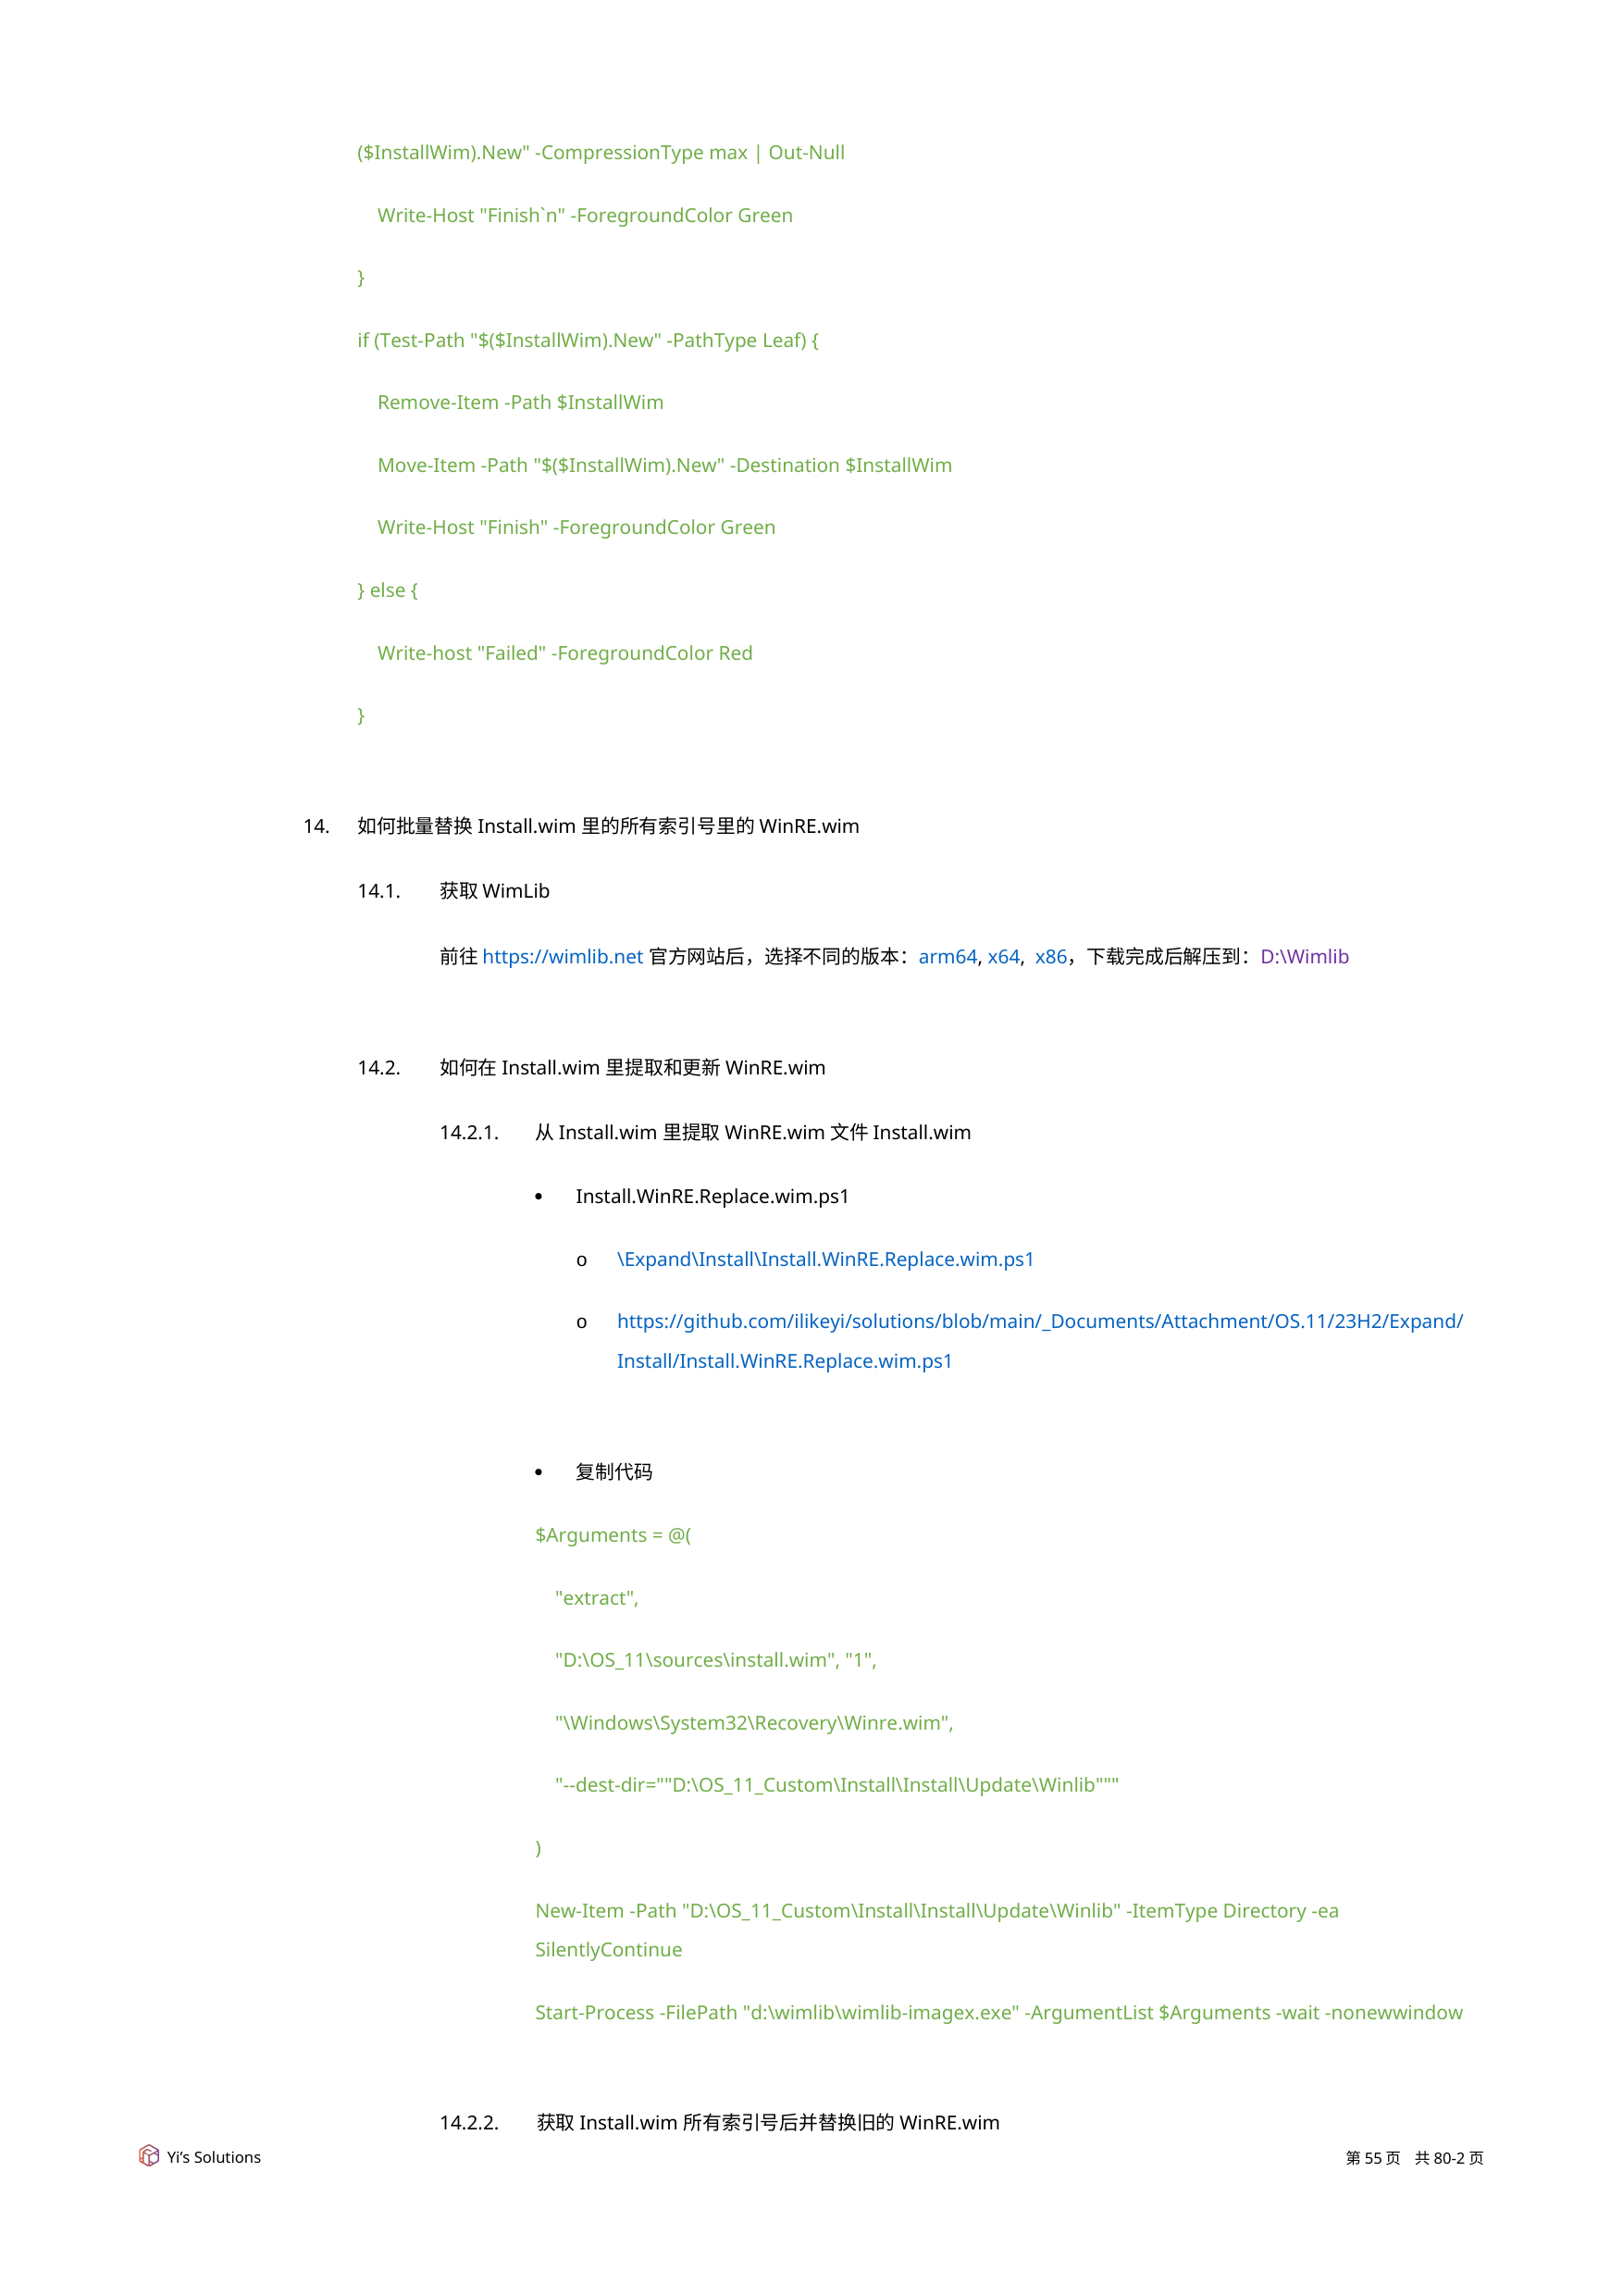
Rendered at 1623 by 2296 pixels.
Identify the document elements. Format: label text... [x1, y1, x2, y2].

text Write-Host "Finish" -ForegroundColor Green [357, 515, 1484, 540]
list "D:\OS_11\sources\install.wim", "1", [535, 1646, 1484, 1673]
subtitle 获取 Install.wim 所有索引号后并替换旧的 WinRE.wim [440, 2108, 1484, 2136]
subtitle 如何在 Install.wim 里提取和更新 WinRE.wim [357, 1052, 1484, 1081]
text } [357, 701, 1484, 728]
subtitle 获取 WimLib [357, 875, 1484, 904]
text } else { [357, 577, 1484, 603]
list "extract", [535, 1584, 1484, 1610]
text } [357, 264, 1484, 291]
text Remove-Item -Path $InstallWim [357, 389, 1484, 416]
list "--dest-dir=""D:\OS_11_Custom\Install\Install\Update\Winlib""" [535, 1771, 1484, 1798]
list Start-Process -FilePath "d:\wimlib\wimlib-imagex.exe" -ArgumentList $Arguments -wait -nonewwindow [535, 1999, 1484, 2025]
list https://github.com/ilikeyi/solutions/blob/main/_Documents/Attachment/OS.11/23H2/Expand/Install/Install.WinRE.Replace.wim.ps1 [576, 1308, 1484, 1374]
subtitle 如何批量替换 Install.wim 里的所有索引号里的 WinRE.wim [303, 811, 1484, 838]
list New-Item -Path "D:\OS_11_Custom\Install\Install\Update\Winlib" -ItemType Directory -ea SilentlyContinue [535, 1897, 1484, 1963]
text Move-Item -Path "$($InstallWim).New" -Destination $InstallWim [357, 452, 1484, 478]
picture [139, 2144, 159, 2166]
text if (Test-Path "$($InstallWim).New" -PathType Leaf) { [357, 327, 1484, 353]
list \Expand\Install\Install.WinRE.Replace.wim.ps1 [576, 1246, 1484, 1272]
list "\Windows\System32\Recovery\Winre.wim", [535, 1709, 1484, 1735]
text Write-Host "Finish`n" -ForegroundColor Green [357, 202, 1484, 228]
text Write-host "Failed" -ForegroundColor Red [357, 639, 1484, 665]
list ) [535, 1834, 1484, 1861]
list 前往 https://wimlib.net 官方网站后，选择不同的版本：arm64, x64, x86，下载完成后解压到：D:\Wimlib [440, 941, 1484, 969]
subtitle 从 Install.wim 里提取 WinRE.wim 文件Install.wim [440, 1118, 1484, 1146]
list Install.WinRE.Replace.wim.ps1 [535, 1183, 1484, 1210]
list 复制代码 [535, 1457, 1484, 1484]
list $Arguments = @( [535, 1521, 1484, 1548]
